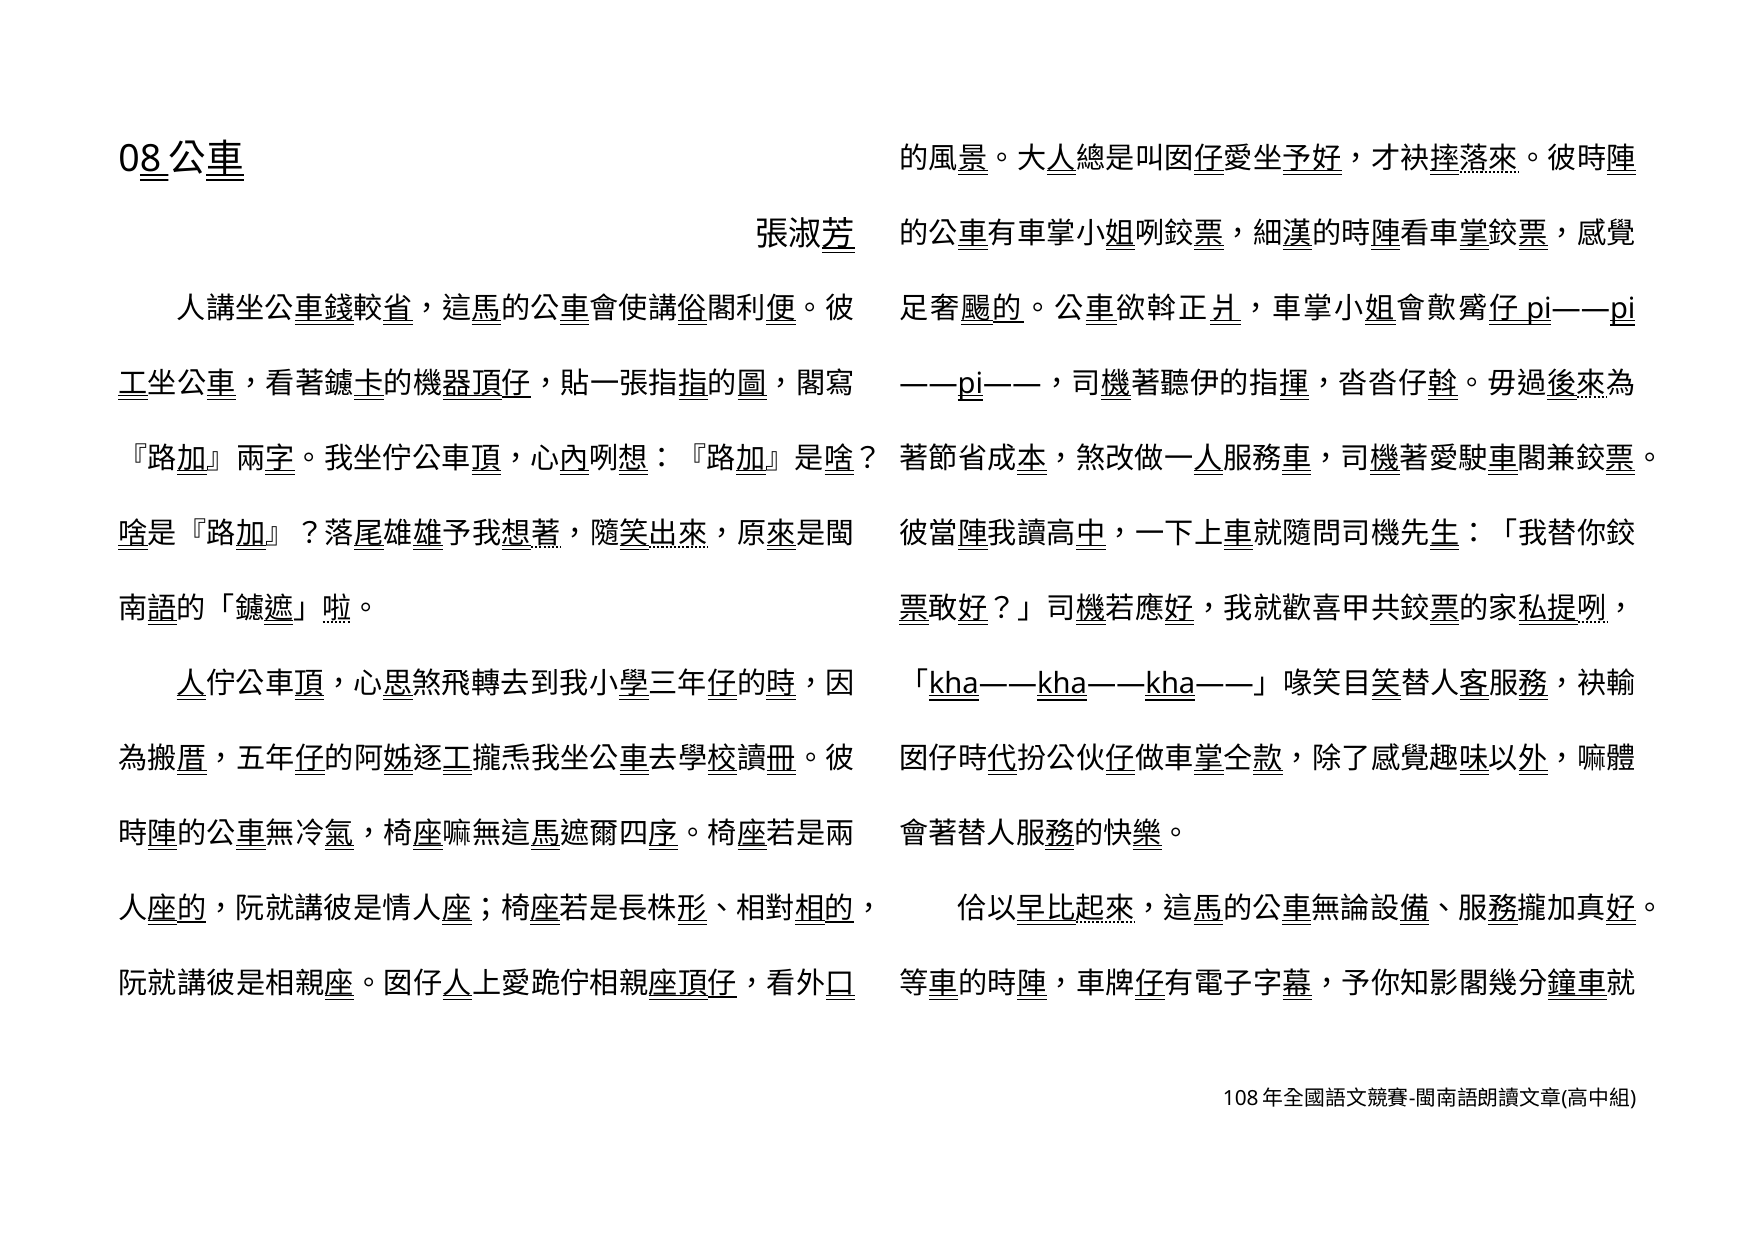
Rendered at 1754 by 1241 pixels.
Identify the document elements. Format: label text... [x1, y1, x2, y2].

text 人佇公車頂，心思煞飛轉去到我小學三年仔的時，因為搬厝，五年仔的阿姊逐工攏𤆬我坐公車去學校讀冊。彼時陣的公車無冷氣，椅座嘛無這馬遮爾四序。椅座若是兩人座的，阮就講彼是情人座；椅座若是長株形、相對相的，阮就講彼是相親座。囡仔人上愛跪佇相親座頂仔，看外口的風景。大人總是叫囡仔愛坐予好，才袂摔落來。彼時陣的公車有車掌小姐咧鉸票，細漢的時陣看車掌鉸票，感覺足奢颺的。公車欲斡正爿，車掌小姐會歕觱仔pi——pi——pi——，司機著聽伊的指揮，沓沓仔斡。毋過後來為著節省成本，煞改做一人服務車，司機著愛駛車閣兼鉸票。彼當陣我讀高中，一下上車就隨問司機先生：「我替你鉸票敢好？」司機若應好，我就歡喜甲共鉸票的家私提咧，「kha——kha——kha——」喙笑目笑替人客服務，袂輸囡仔時代扮公伙仔做車掌仝款，除了感覺趣味以外，嘛體會著替人服務的快樂。 [118, 643, 855, 1018]
text 張淑芳 [118, 193, 855, 268]
text 08公車 [118, 118, 855, 193]
text 人講坐公車錢較省，這馬的公車會使講俗閣利便。彼工坐公車，看著鑢卡的機器頂仔，貼一張指指的圖，閣寫『路加』兩字。我坐佇公車頂，心內咧想：『路加』是啥？啥是『路加』？落尾雄雄予我想著，隨笑出來，原來是閩南語的「鑢遮」啦。 [118, 268, 855, 643]
text 人佇公車頂，心思煞飛轉去到我小學三年仔的時，因為搬厝，五年仔的阿姊逐工攏𤆬我坐公車去學校讀冊。彼時陣的公車無冷氣，椅座嘛無這馬遮爾四序。椅座若是兩人座的，阮就講彼是情人座；椅座若是長株形、相對相的，阮就講彼是相親座。囡仔人上愛跪佇相親座頂仔，看外口的風景。大人總是叫囡仔愛坐予好，才袂摔落來。彼時陣的公車有車掌小姐咧鉸票，細漢的時陣看車掌鉸票，感覺足奢颺的。公車欲斡正爿，車掌小姐會歕觱仔pi——pi——pi——，司機著聽伊的指揮，沓沓仔斡。毋過後來為著節省成本，煞改做一人服務車，司機著愛駛車閣兼鉸票。彼當陣我讀高中，一下上車就隨問司機先生：「我替你鉸票敢好？」司機若應好，我就歡喜甲共鉸票的家私提咧，「kha——kha——kha——」喙笑目笑替人客服務，袂輸囡仔時代扮公伙仔做車掌仝款，除了感覺趣味以外，嘛體會著替人服務的快樂。 [899, 118, 1636, 868]
